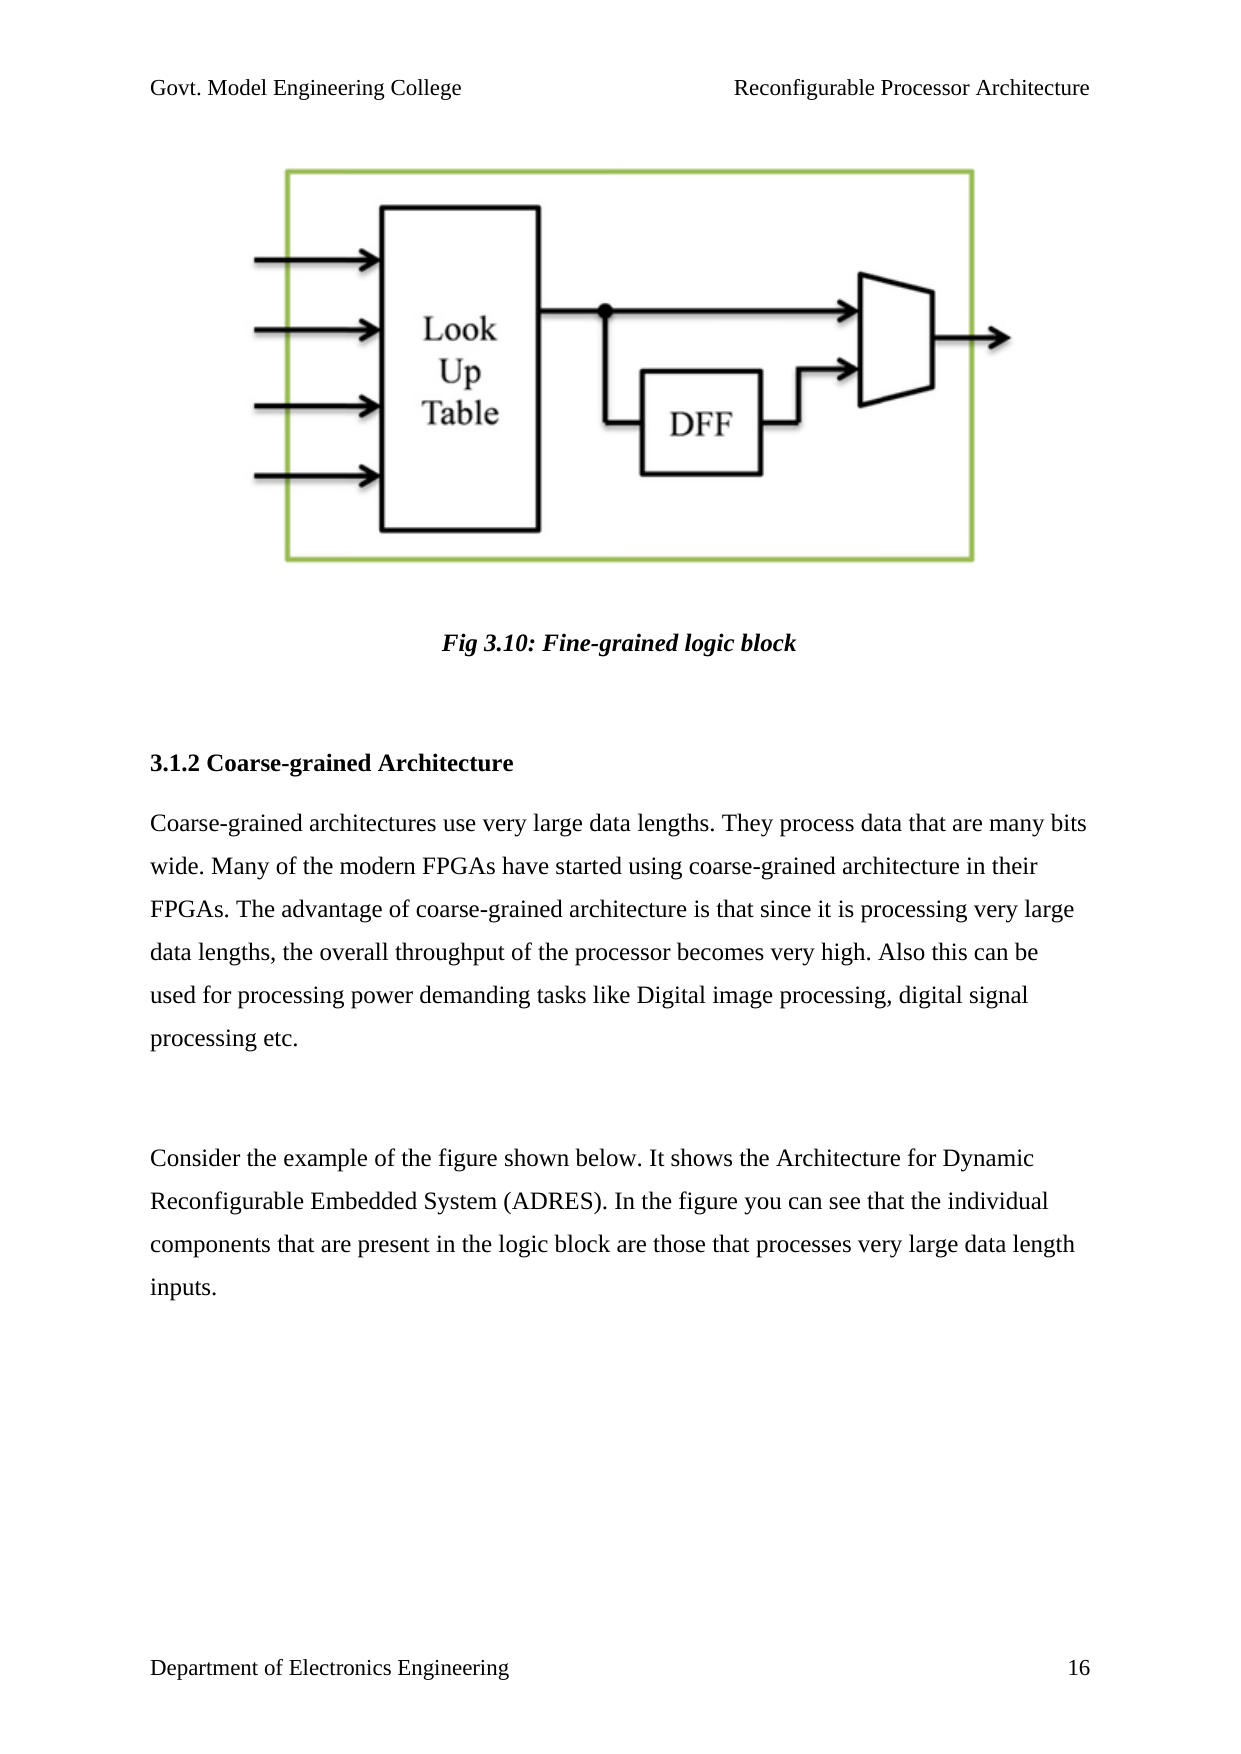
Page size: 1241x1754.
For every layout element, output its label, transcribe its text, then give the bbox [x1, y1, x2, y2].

text 3.1.2 Coarse-grained Architecture [150, 748, 1090, 777]
text Coarse-grained architectures use very large data lengths. They process data that are many bits wide. Many of the modern FPGAs have started using coarse-grained architecture in their FPGAs. The advantage of coarse-grained architecture is that since it is processing very large data lengths, the overall throughput of the processor becomes very high. Also this can be used for processing power demanding tasks like Digital image processing, digital signal processing etc. [150, 808, 1090, 1052]
text Consider the example of the figure shown below. It shows the Architecture for Dynamic Reconfigurable Embedded System (ADRES). In the figure you can see that the individual components that are present in the logic block are those that processes very large data length inputs. [150, 1143, 1090, 1301]
picture [228, 150, 1022, 587]
text Fig 3.10: Fine-grained logic block [150, 628, 1090, 657]
